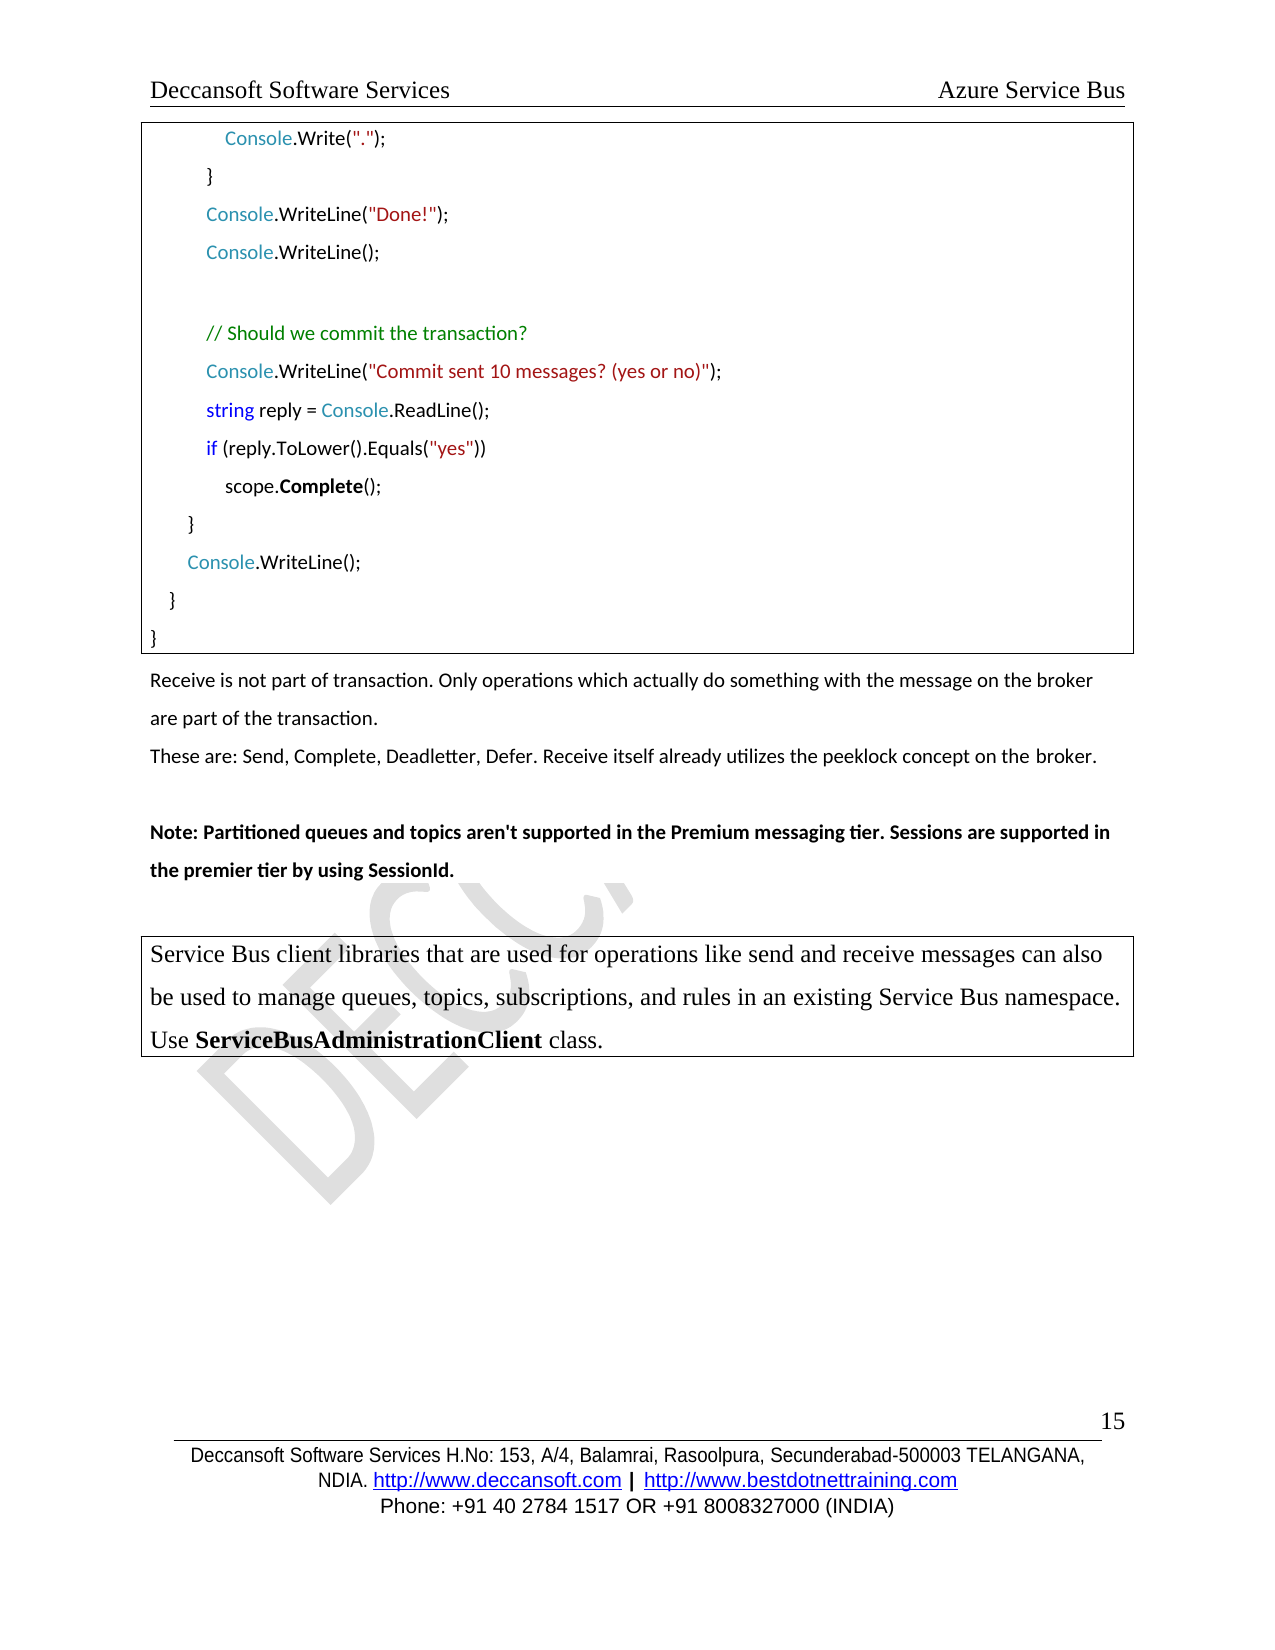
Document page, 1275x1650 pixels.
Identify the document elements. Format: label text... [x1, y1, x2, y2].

text string reply = Console.ReadLine(); [142, 394, 1133, 422]
text } [142, 160, 1133, 188]
text scope.Complete(); [142, 470, 1133, 498]
text if (reply.ToLower().Equals("yes")) [142, 432, 1133, 460]
text Use ServiceBusAdministrationClient class. [142, 1022, 1133, 1056]
text Note: Partitioned queues and topics aren't supported in the Premium messaging tier. Sessions are supported in the premier tier by using SessionId. [150, 819, 1125, 883]
text } [142, 584, 1133, 613]
text Receive is not part of transaction. Only operations which actually do something with the message on the broker are part of the transaction. [150, 667, 1125, 730]
text // Should we commit the transaction? [142, 317, 1133, 346]
text Service Bus client libraries that are used for operations like send and receive messages can also be used to manage queues, topics, subscriptions, and rules in an existing Service Bus namespace. [142, 937, 1133, 1011]
text Console.WriteLine(); [142, 236, 1133, 265]
text These are: Send, Complete, Deadletter, Defer. Receive itself already utilizes the peeklock concept on the broker. [150, 743, 1125, 768]
text } [142, 622, 1133, 653]
text Console.Write("."); [142, 123, 1133, 150]
text } [142, 508, 1133, 537]
text Console.WriteLine("Done!"); [142, 198, 1133, 227]
text Console.WriteLine("Commit sent 10 messages? (yes or no)"); [142, 356, 1133, 384]
text Console.WriteLine(); [142, 546, 1133, 575]
